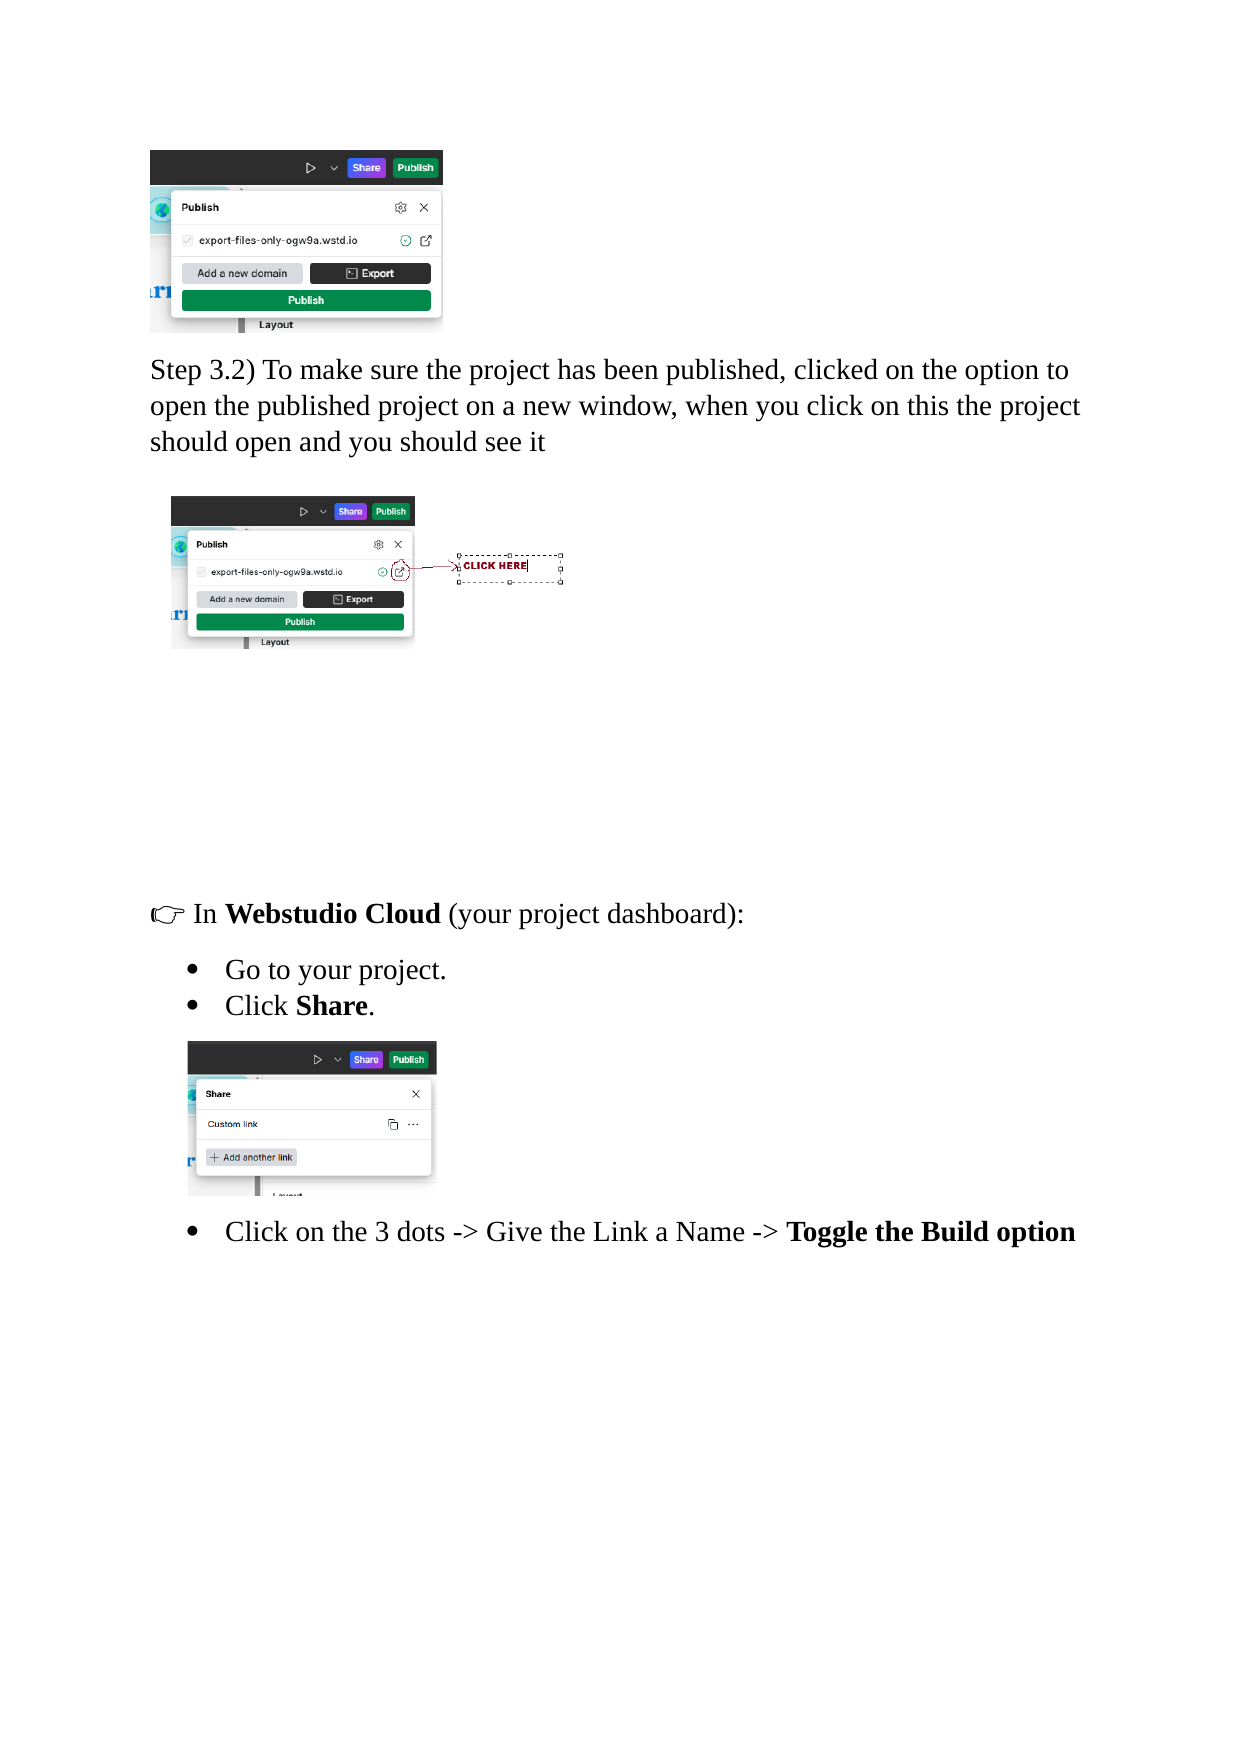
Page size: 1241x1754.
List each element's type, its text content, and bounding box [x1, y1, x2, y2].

list Click on the 3 dots -> Give the Link a Name -> Toggle the Build option [187, 1214, 1090, 1248]
list Go to your project. [187, 952, 1090, 986]
text Step 3.2) To make sure the project has been published, clicked on the option to open the published project on a new window, when you click on this the project should open and you should see it [150, 352, 1090, 458]
picture [150, 150, 443, 333]
picture [150, 477, 582, 663]
text 👉 In Webstudio Cloud (your project dashboard): [150, 893, 1090, 932]
list Click Share. [187, 988, 1090, 1022]
picture [187, 1041, 437, 1196]
